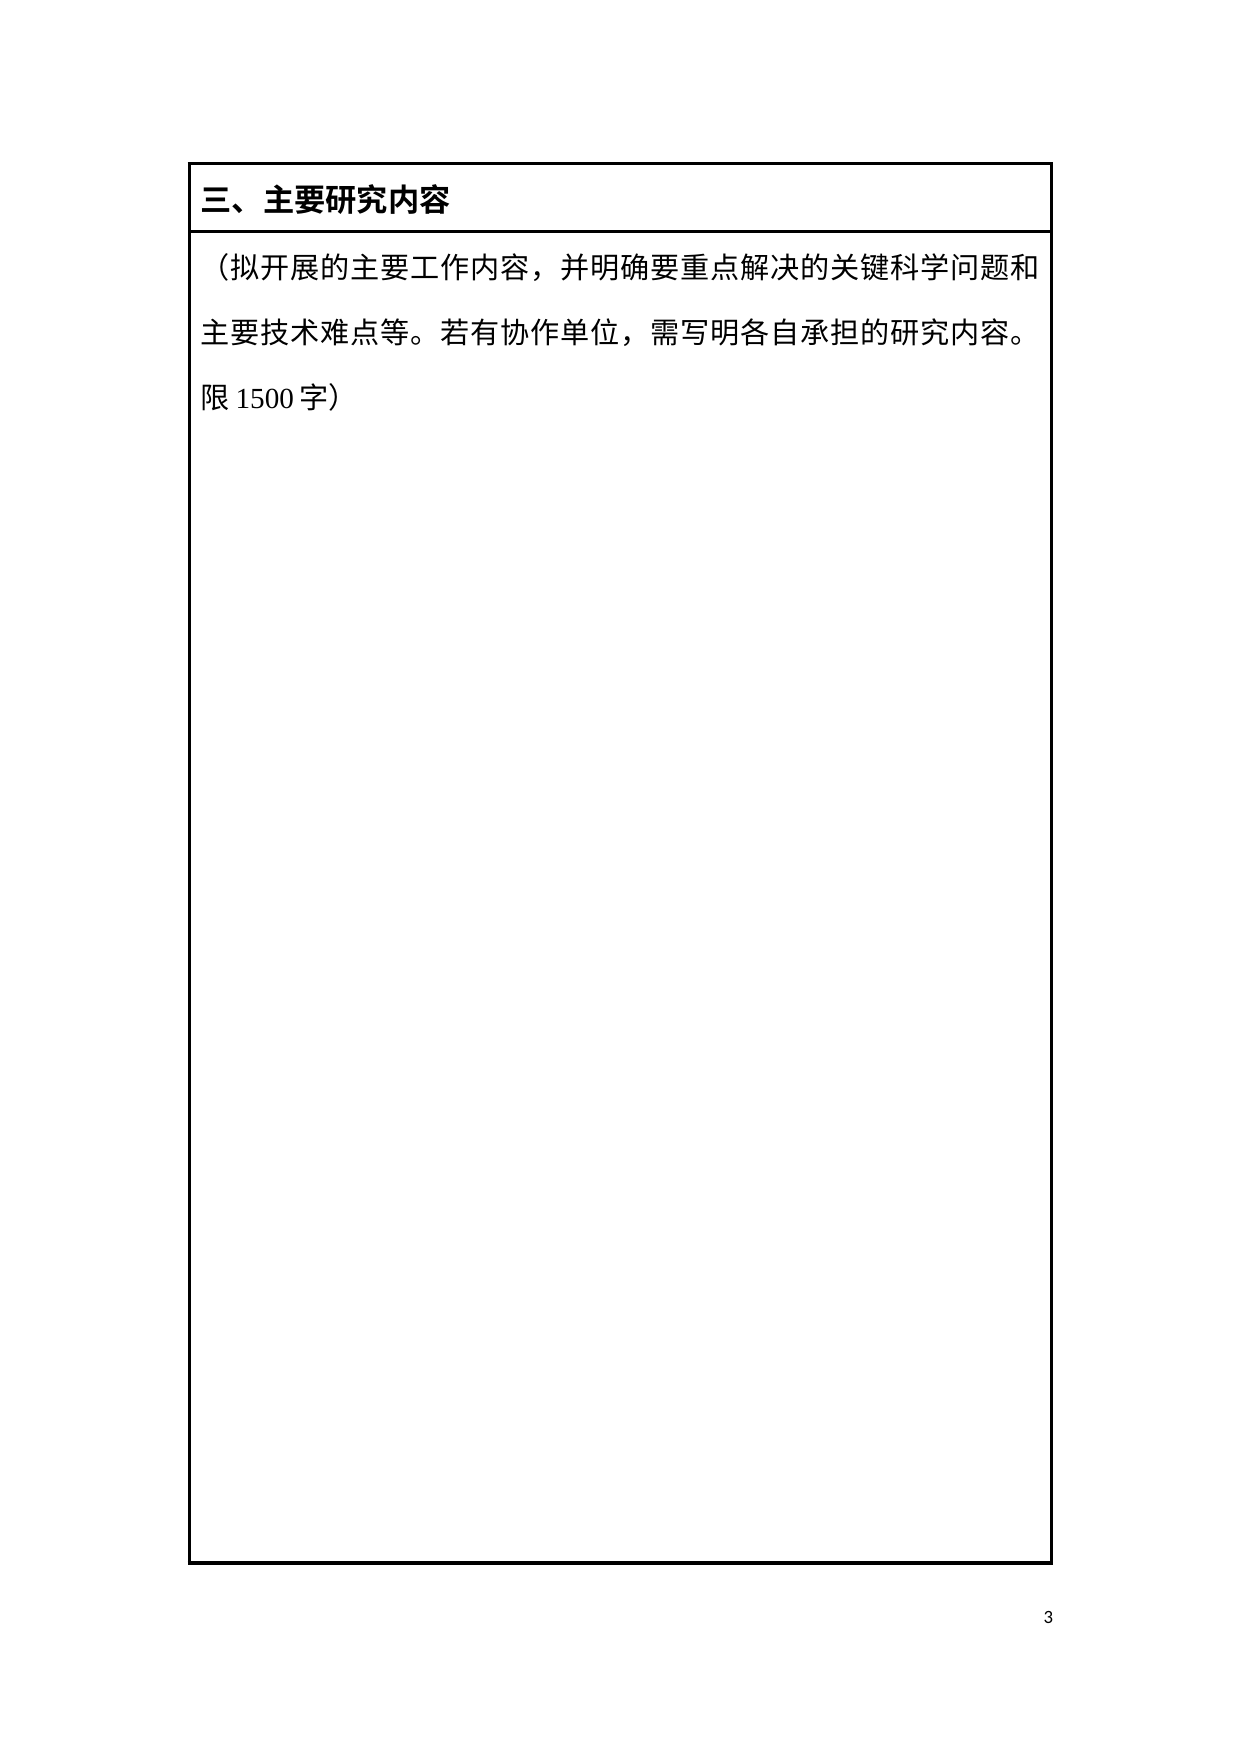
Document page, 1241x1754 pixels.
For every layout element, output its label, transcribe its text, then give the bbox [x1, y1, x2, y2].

table_header 三、主要研究内容 [191, 165, 1050, 230]
table_cell （拟开展的主要工作内容，并明确要重点解决的关键科学问题和主要技术难点等。若有协作单位，需写明各自承担的研究内容。限1500字） [191, 233, 1050, 1561]
